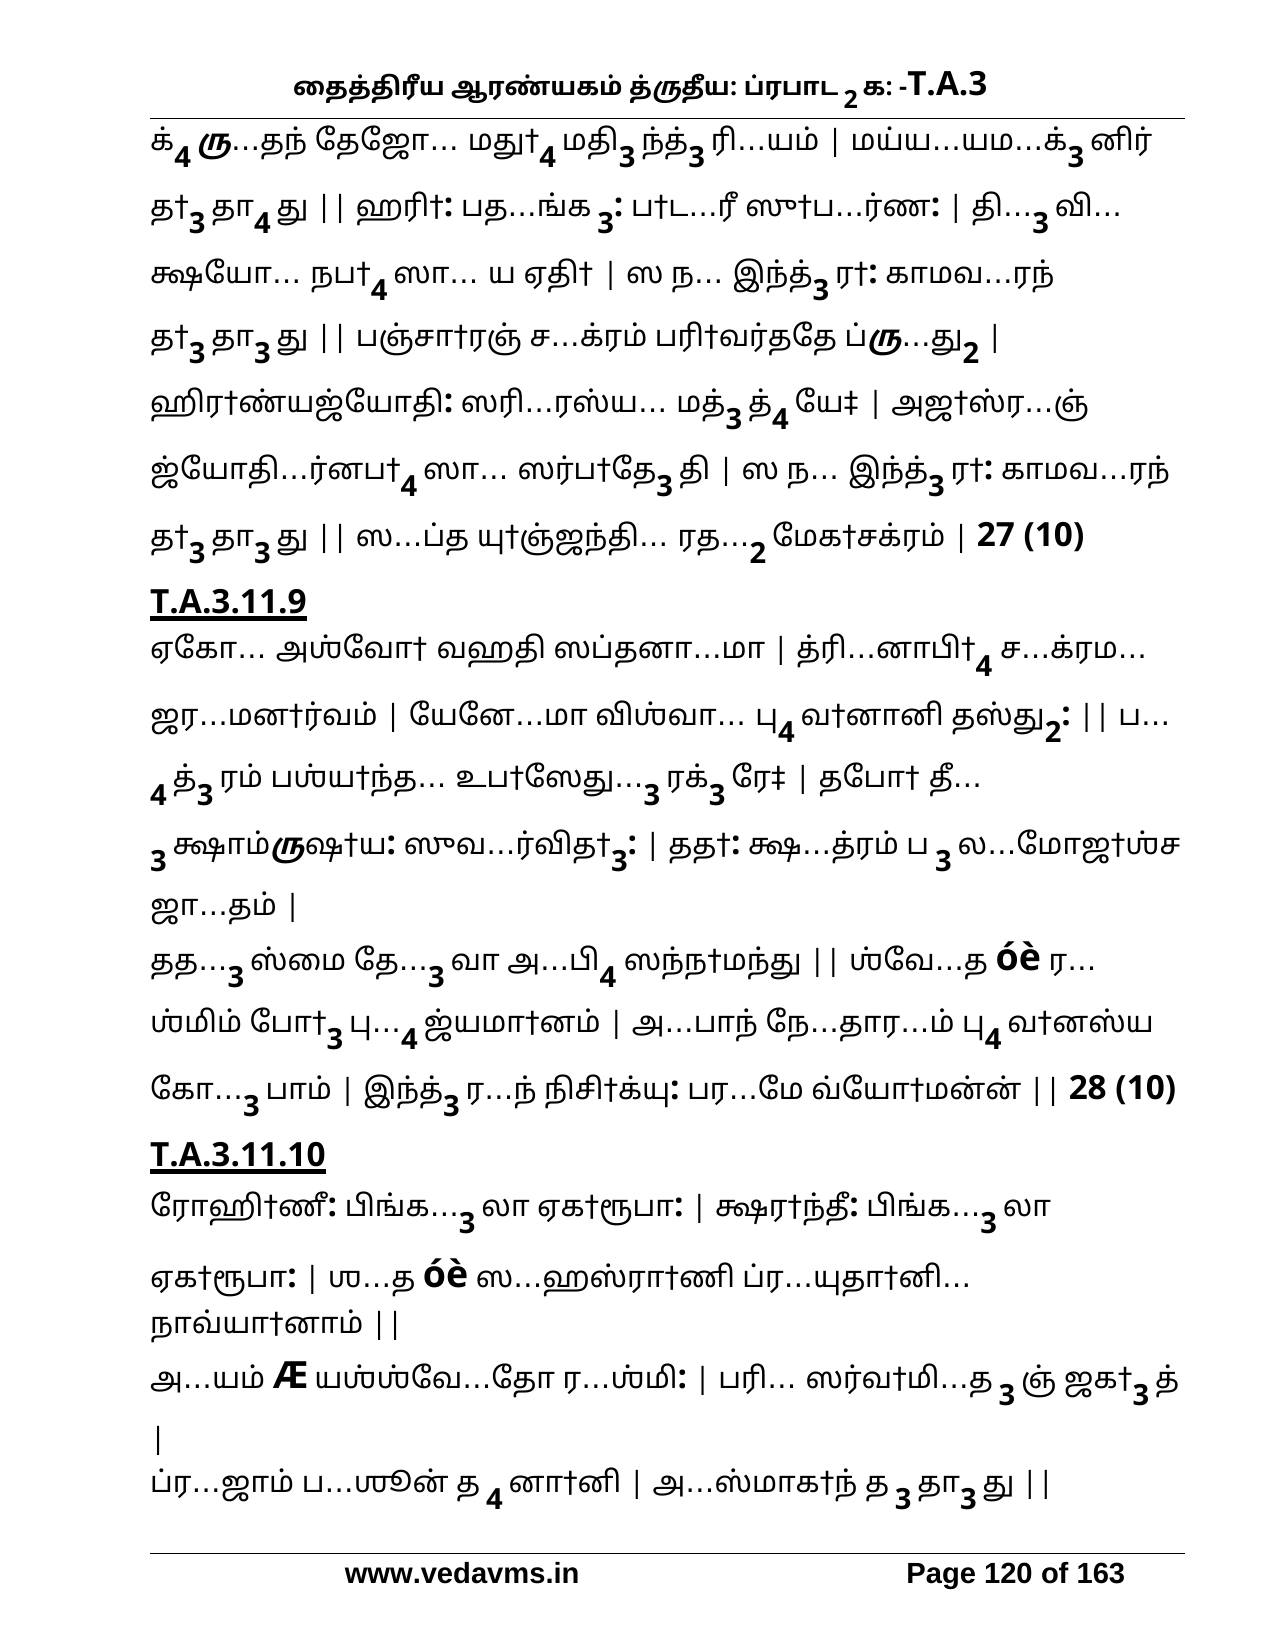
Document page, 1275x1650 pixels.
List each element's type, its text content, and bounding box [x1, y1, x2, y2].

text T.A.3.11.10 [150, 1131, 1185, 1176]
text ஏகோ… அஶ்வோ† வஹதி ஸப்தனா…மா | த்ரி…னாபி†4 ச…க்ரம…ஜர…மன†ர்வம் | யேனே…மா விஶ்வா… பு4வ†னானி தஸ்து2: || ப…4த்3ரம் பஶ்ய†ந்த… உப†ஸேது…3ரக்3ரே‡ | தபோ† தீ…3க்ஷாம்ருஷ†ய: ஸுவ…ர்வித†3: | தத†: க்ஷ…த்ரம் ப3ல…மோஜ†ஶ்ச ஜா…தம் | [150, 628, 1185, 926]
text க்4ரு…தந் தேஜோ… மது†4மதி3ந்த்3ரி…யம் | மய்ய…யம…க்3னிர் த†3தா4து || ஹரி†: பத…ங்க3: ப†ட…ரீ ஸு†ப…ர்ண: | தி…3வி…க்ஷயோ… நப†4ஸா… ய ஏதி† | ஸ ந… இந்த்3ர†: காமவ…ரந் த†3தா3து || பஞ்சா†ரஞ் ச…க்ரம் பரி†வர்ததே ப்ரு…து2 | ஹிர†ண்யஜ்யோதி: ஸரி…ரஸ்ய… மத்3த்4யே‡ | அஜ†ஸ்ர…ஞ் ஜ்யோதி…ர்னப†4ஸா… ஸர்ப†தே3தி | ஸ ந… இந்த்3ர†: காமவ…ரந் த†3தா3து || ஸ…ப்த யு†ஞ்ஜந்தி… ரத…2மேக†சக்ரம் | 27 (10) [150, 119, 1185, 572]
text அ…யம் Æயஶ்ஶ்வே…தோ ர…ஶ்மி: | பரி… ஸர்வ†மி…த3ஞ் ஜக†3த் | [150, 1348, 1185, 1457]
text தத…3ஸ்மை தே…3வா அ…பி4 ஸந்ந†மந்து || ஶ்வே…தóè ர…ஶ்மிம் போ†3பு…4ஜ்யமா†னம் | அ…பாந் நே…தார…ம் பு4வ†னஸ்ய கோ…3பாம் | இந்த்3ர…ந் நிசி†க்யு: பர…மே வ்யோ†மன்ன் || 28 (10) [150, 930, 1185, 1125]
text ரோஹி†ணீ: பிங்க…3லா ஏக†ரூபா: | க்ஷர†ந்தீ: பிங்க…3லா ஏக†ரூபா: | ஶ…தóè ஸ…ஹஸ்ரா†ணி ப்ர…யுதா†னி… நாவ்யா†னாம் || [150, 1181, 1185, 1344]
text T.A.3.11.9 [150, 578, 1185, 623]
text ப்ர…ஜாம் ப…ஶூன் த4னா†னி | அ…ஸ்மாக†ந் த3தா3து || [150, 1461, 1185, 1518]
